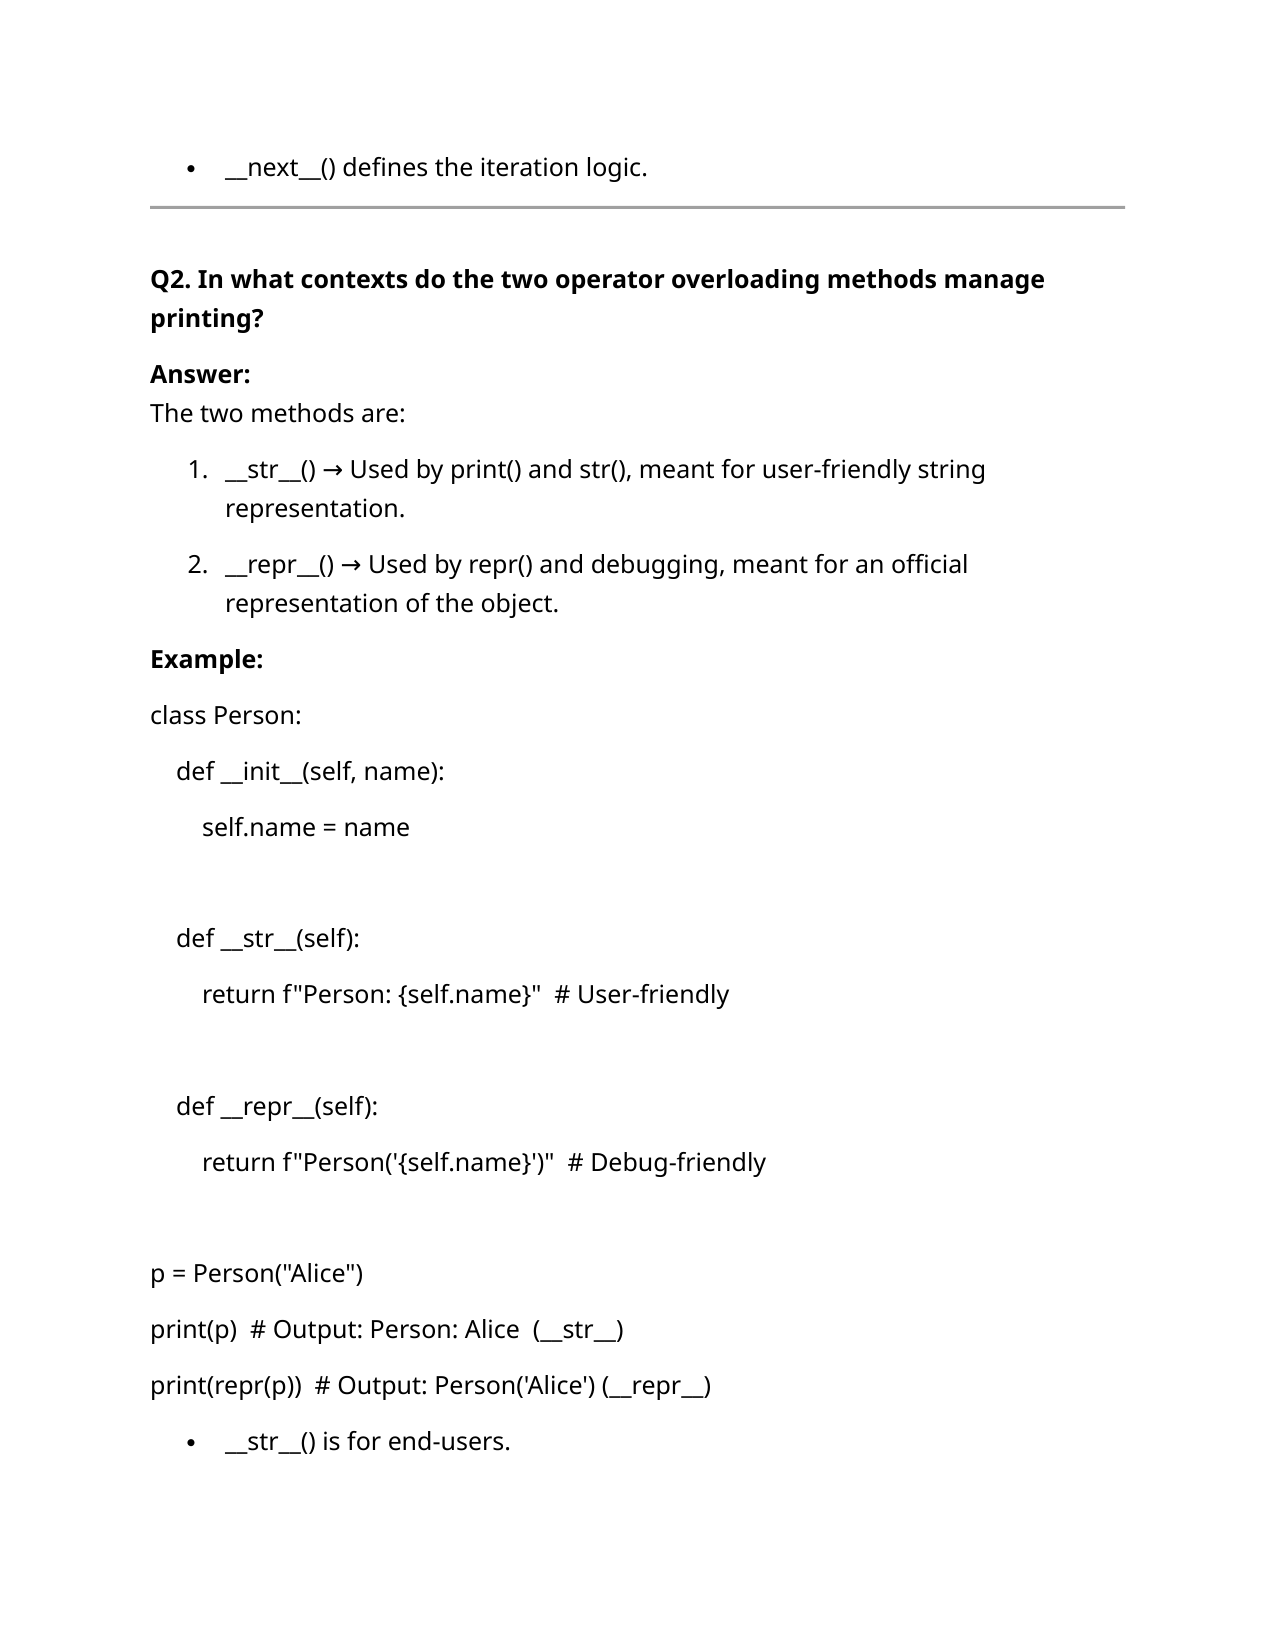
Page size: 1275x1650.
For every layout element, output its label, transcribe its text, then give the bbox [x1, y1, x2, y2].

text def __str__(self): [150, 921, 1125, 955]
text p = Person("Alice") [150, 1256, 1125, 1290]
list __str__() → Used by print() and str(), meant for user-friendly string representation. [187, 452, 1125, 525]
text def __init__(self, name): [150, 753, 1125, 787]
list __str__() is for end-users. [187, 1423, 1125, 1457]
text Answer: The two methods are: [150, 357, 1125, 430]
text Example: [150, 642, 1125, 676]
text print(repr(p)) # Output: Person('Alice') (__repr__) [150, 1367, 1125, 1402]
text Q2. In what contexts do the two operator overloading methods manage printing? [150, 262, 1125, 335]
list __next__() defines the iteration logic. [187, 150, 1125, 184]
text def __repr__(self): [150, 1088, 1125, 1122]
text return f"Person: {self.name}" # User-friendly [150, 977, 1125, 1011]
text print(p) # Output: Person: Alice (__str__) [150, 1312, 1125, 1346]
list __repr__() → Used by repr() and debugging, meant for an official representation of the object. [187, 547, 1125, 620]
text self.name = name [150, 809, 1125, 843]
text class Person: [150, 697, 1125, 732]
text return f"Person('{self.name}')" # Debug-friendly [150, 1144, 1125, 1178]
